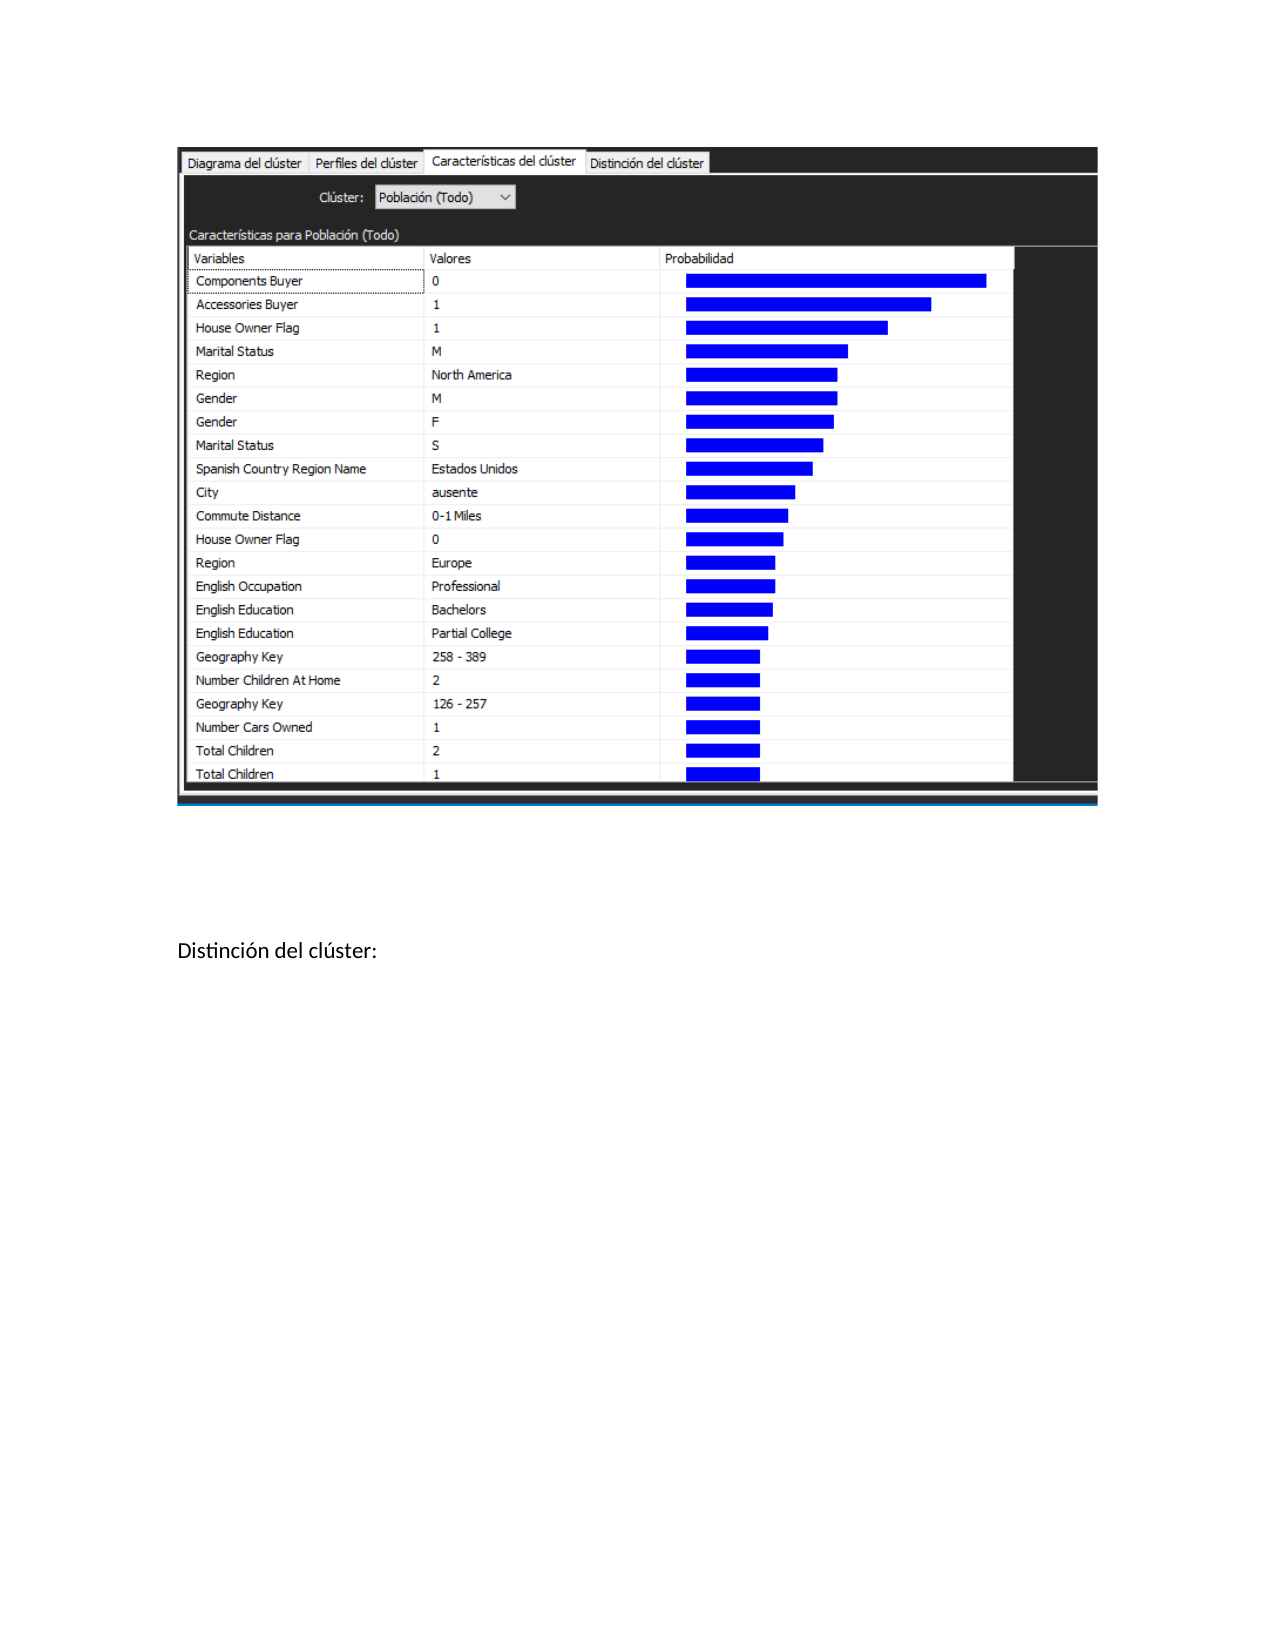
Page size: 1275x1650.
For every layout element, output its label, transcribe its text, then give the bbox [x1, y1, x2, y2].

picture [177, 147, 1098, 806]
text Distinción del clúster: [177, 937, 1098, 964]
